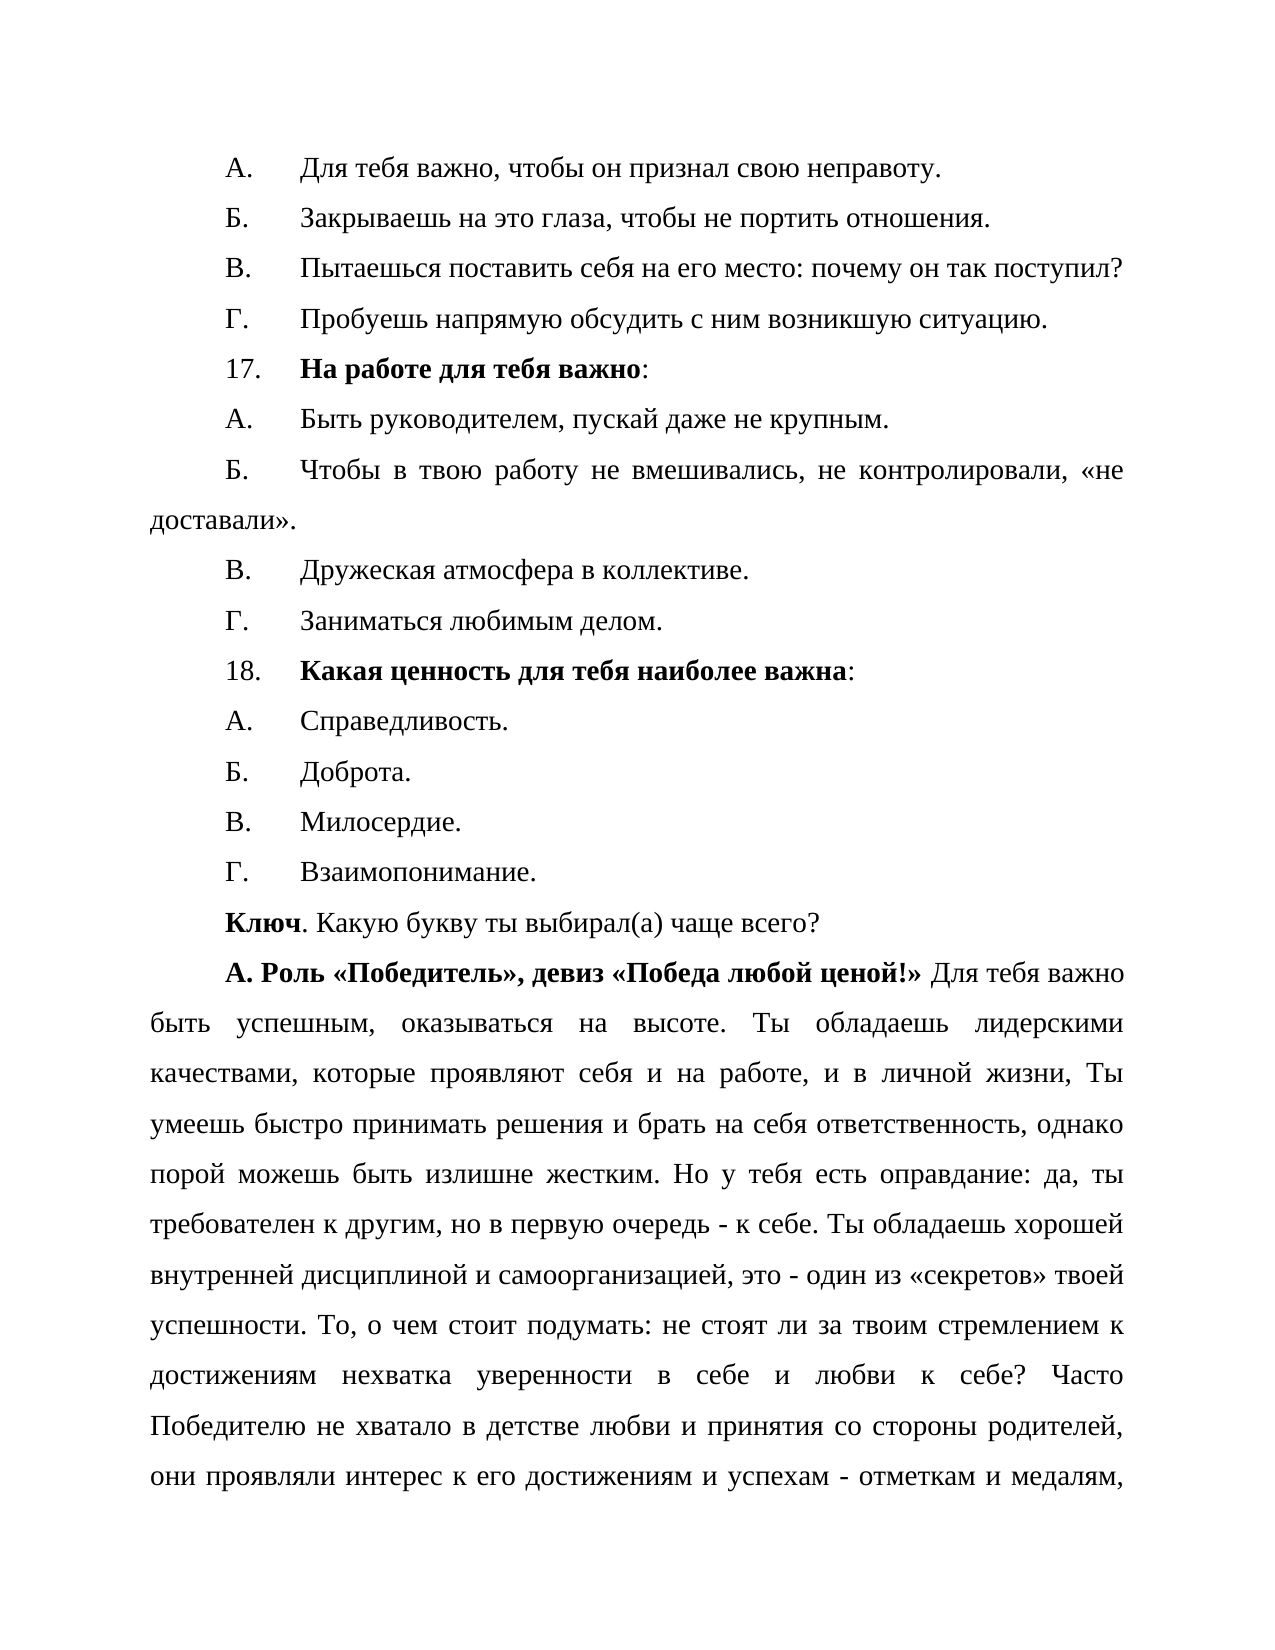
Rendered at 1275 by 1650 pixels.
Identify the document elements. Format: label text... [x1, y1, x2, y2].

list Доброта. [150, 754, 1125, 787]
list Пробуешь напрямую обсудить с ним возникшую ситуацию. [150, 301, 1125, 334]
list Дружеская атмосфера в коллективе. [150, 552, 1125, 586]
list Чтобы в твою работу не вмешивались, не контролировали, «не доставали». [150, 452, 1125, 536]
text Ключ. Какую букву ты выбирал(а) чаще всего? [150, 905, 1125, 938]
list На работе для тебя важно: [150, 351, 1125, 385]
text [150, 955, 1125, 1492]
list Справедливость. [150, 703, 1125, 737]
list Заниматься любимым делом. [150, 603, 1125, 636]
list Закрываешь на это глаза, чтобы не портить отношения. [150, 200, 1125, 234]
list Взаимопонимание. [150, 854, 1125, 888]
list Быть руководителем, пускай даже не крупным. [150, 402, 1125, 435]
list Для тебя важно, чтобы он признал свою неправоту. [150, 150, 1125, 183]
list Пытаешься поставить себя на его место: почему он так поступил? [150, 251, 1125, 284]
list Какая ценность для тебя наиболее важна: [150, 653, 1125, 687]
list Милосердие. [150, 804, 1125, 838]
